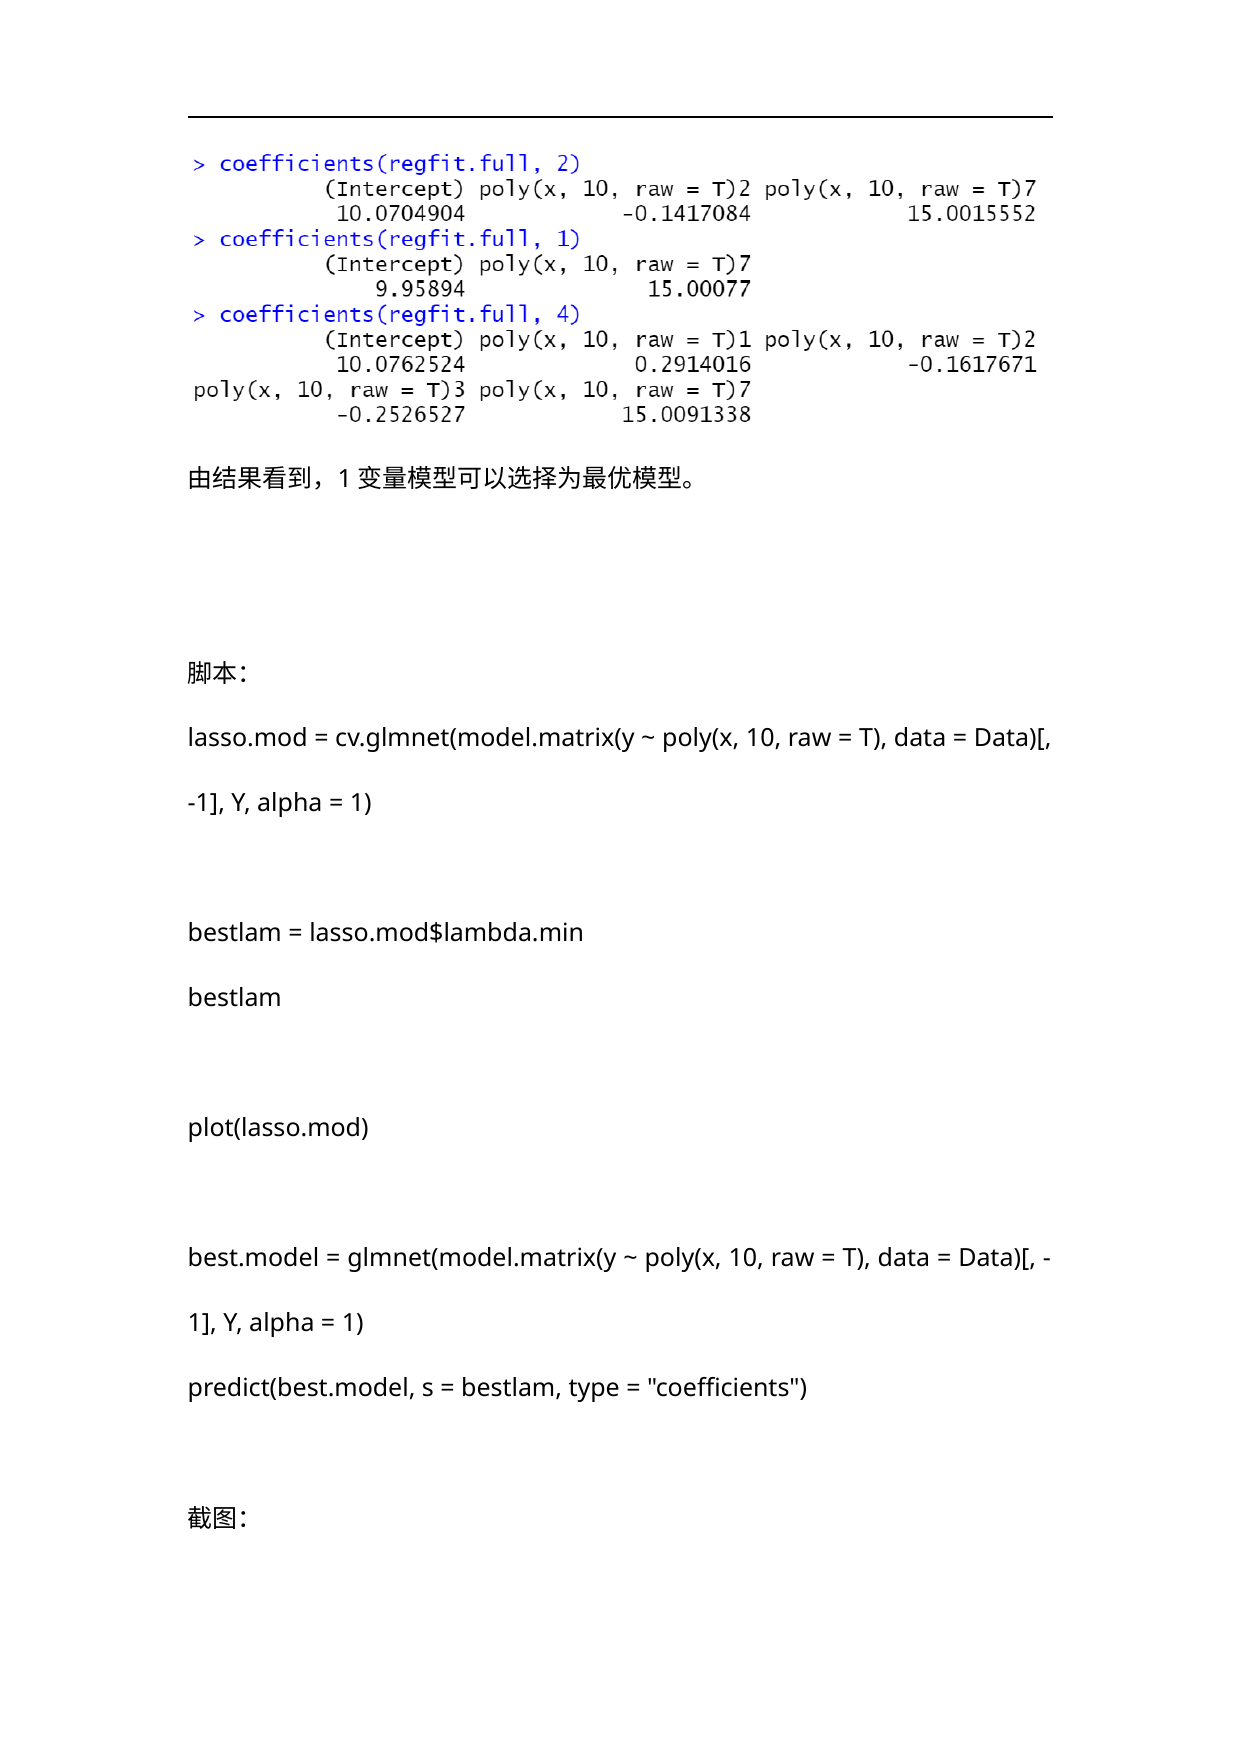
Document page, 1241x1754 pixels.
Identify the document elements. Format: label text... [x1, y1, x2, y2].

text bestlam = lasso.mod$lambda.min [187, 899, 1053, 964]
text bestlam [187, 964, 1053, 1029]
text 由结果看到，1变量模型可以选择为最优模型。 [187, 444, 1053, 509]
text 截图： [187, 1484, 1053, 1549]
text predict(best.model, s = bestlam, type = "coefficients") [187, 1354, 1053, 1419]
text lasso.mod = cv.glmnet(model.matrix(y ~ poly(x, 10, raw = T), data = Data)[, -1], Y, alpha = 1) [187, 704, 1053, 834]
text 脚本： [187, 639, 1053, 704]
picture [187, 151, 1053, 429]
text best.model = glmnet(model.matrix(y ~ poly(x, 10, raw = T), data = Data)[, -1], Y, alpha = 1) [187, 1224, 1053, 1354]
text plot(lasso.mod) [187, 1094, 1053, 1159]
